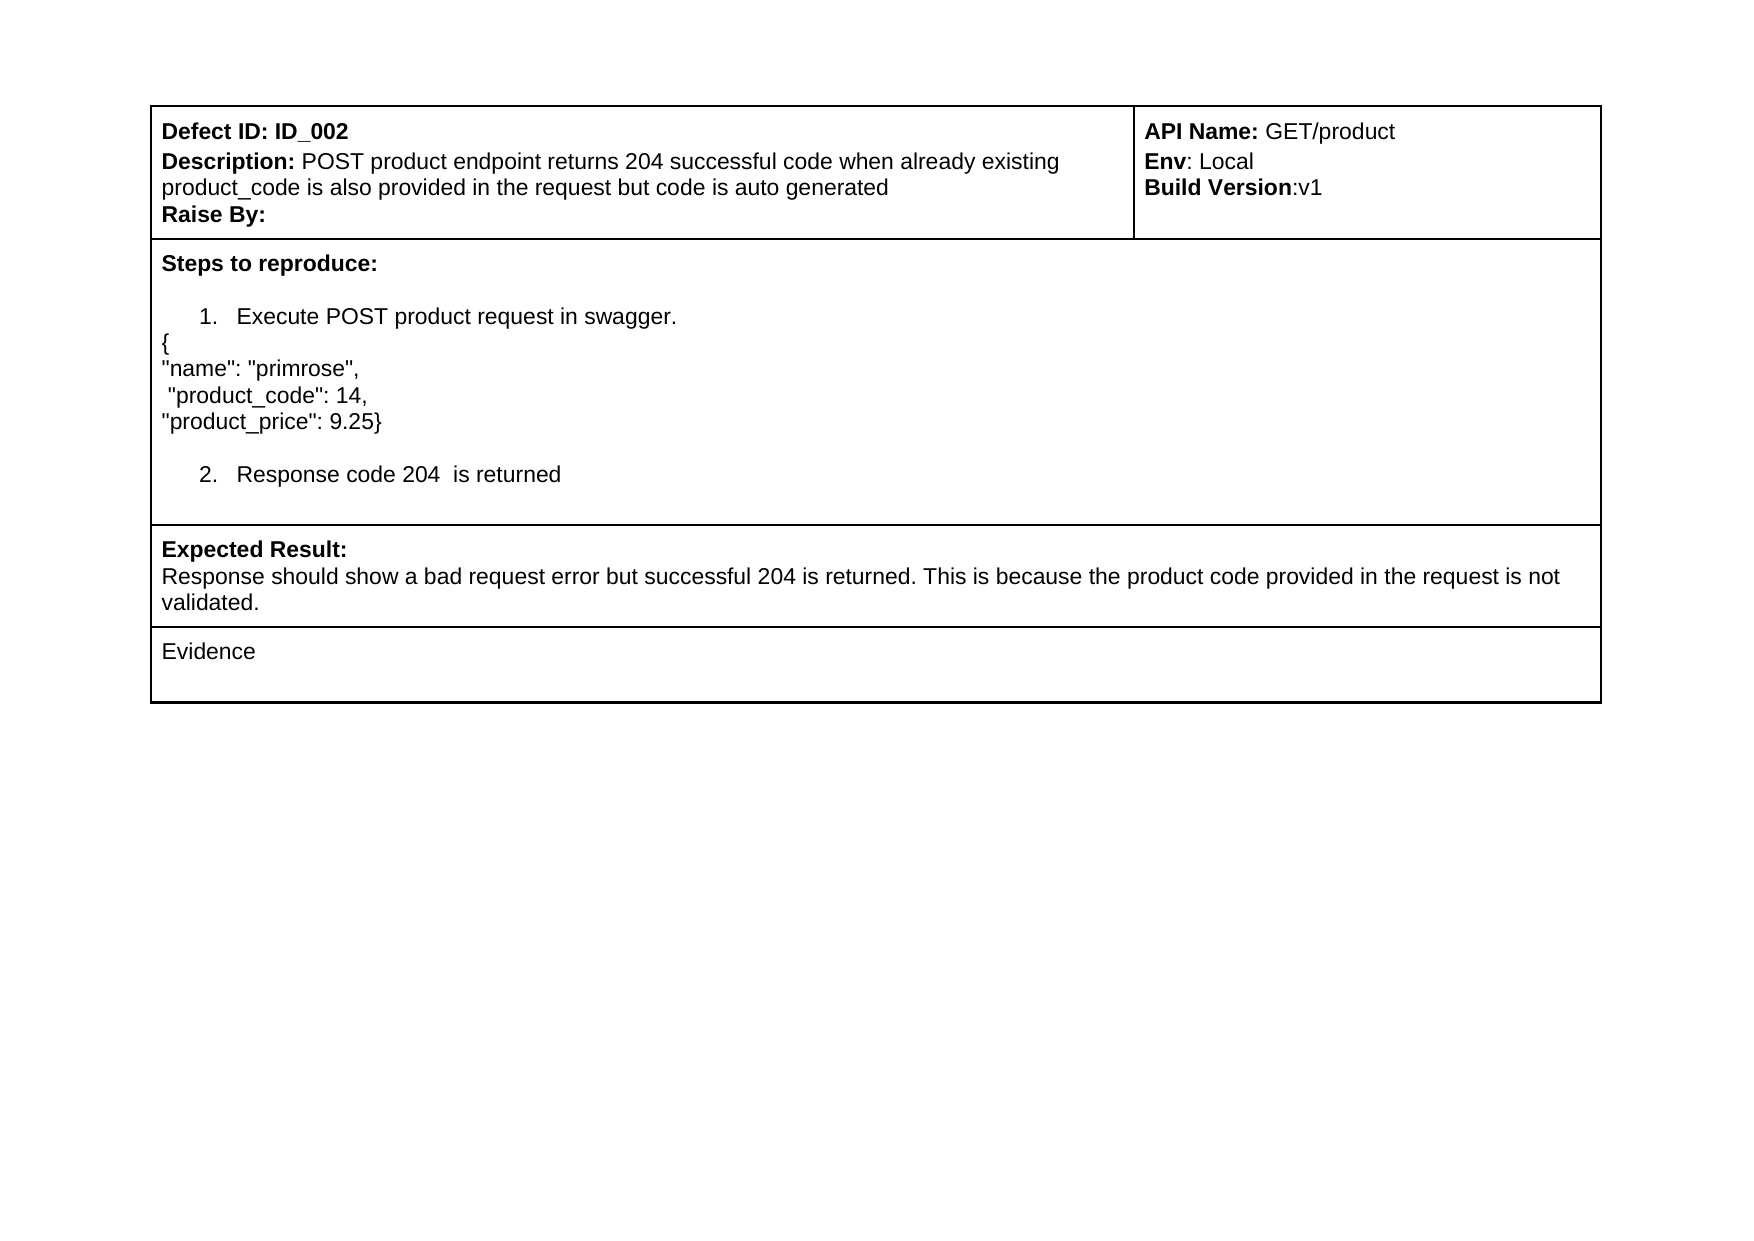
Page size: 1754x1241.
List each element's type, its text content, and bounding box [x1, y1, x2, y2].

table_cell Evidence [152, 628, 1600, 701]
table_header API Name: GET/product Env: Local Build Version:v1 [1135, 107, 1600, 237]
table_cell Expected Result: Response should show a bad request error but successful 204 is returned. This is because the product code provided in the request is not validated. [152, 526, 1600, 626]
table_cell Steps to reproduce: Execute POST product request in swagger. { "name": "primrose", "product_code": 14, "product_price": 9.25} Response code 204 is returned [152, 240, 1600, 524]
table_header Defect ID: ID_002 Description: POST product endpoint returns 204 successful code when already existing product_code is also provided in the request but code is auto generated Raise By: [152, 107, 1133, 237]
